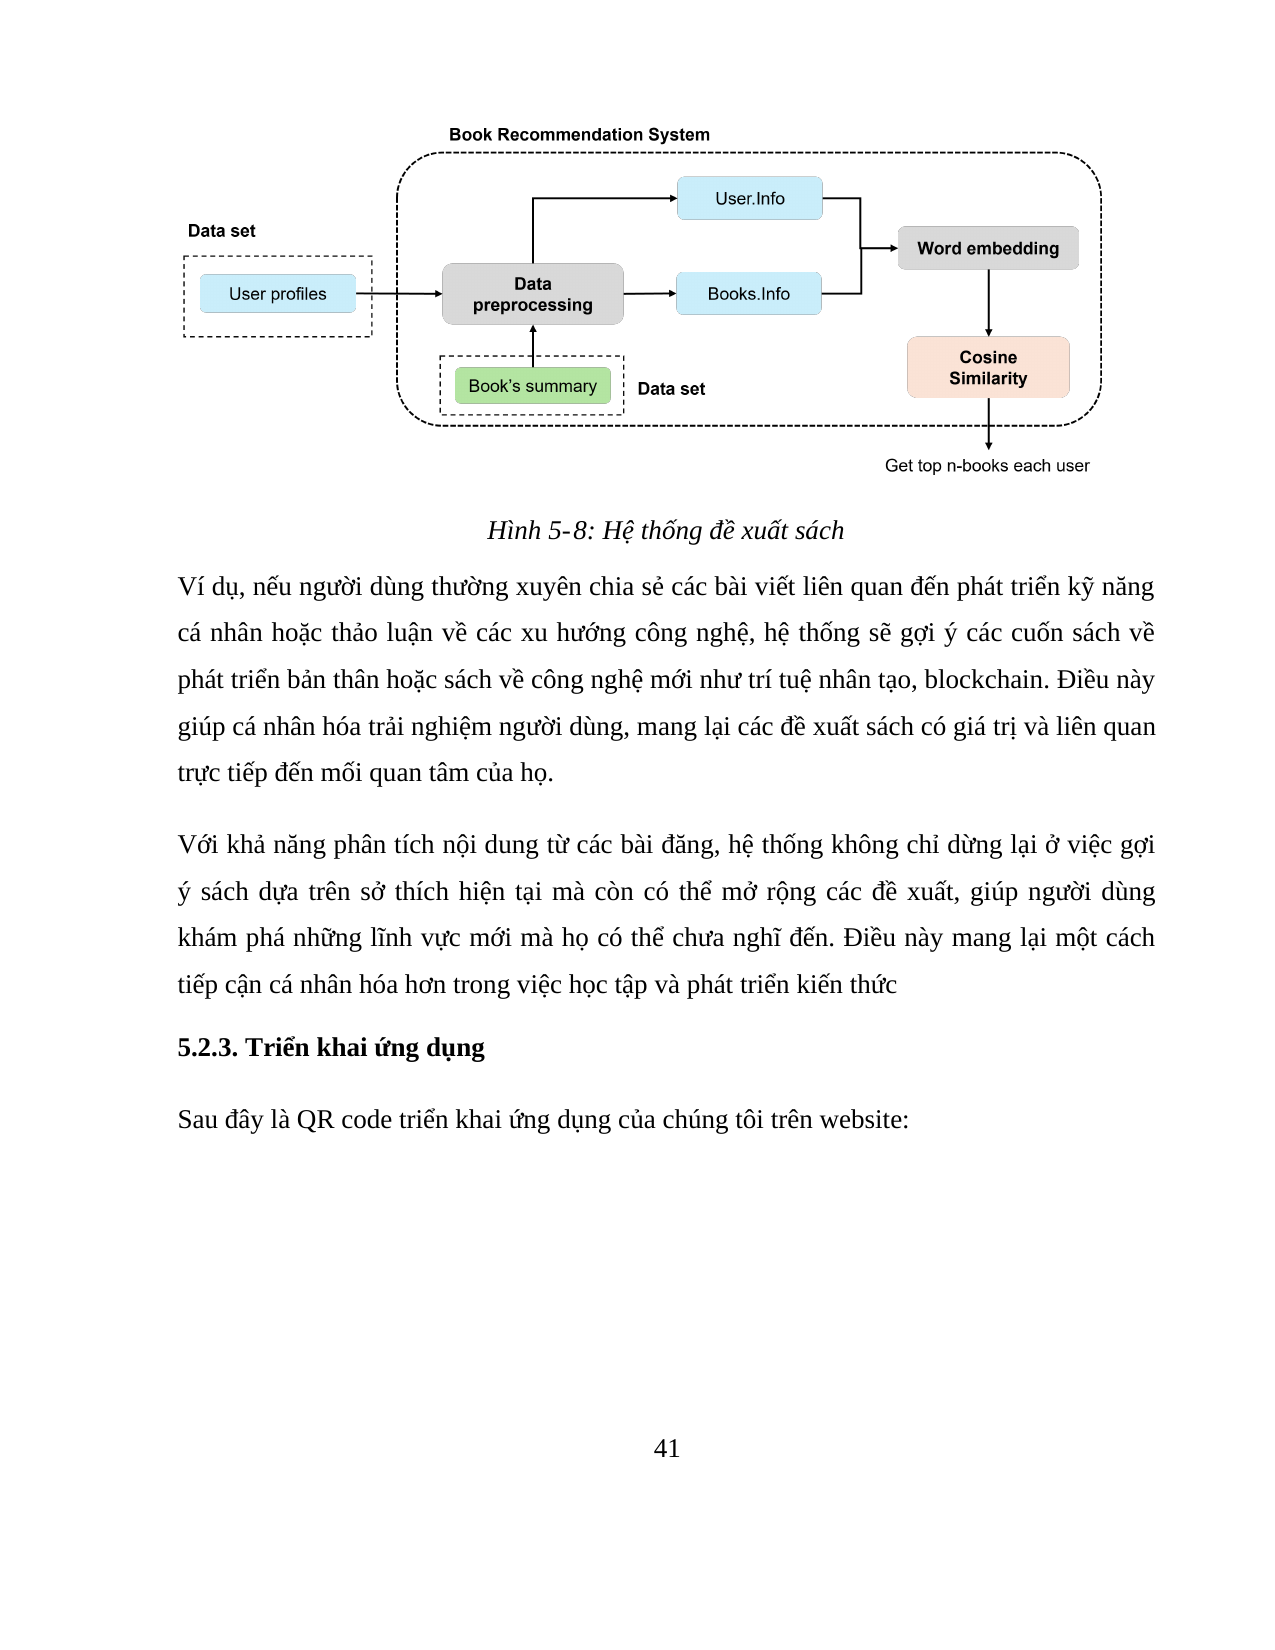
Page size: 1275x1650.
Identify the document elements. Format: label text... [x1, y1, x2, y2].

text Ví dụ, nếu người dùng thường xuyên chia sẻ các bài viết liên quan đến phát triển kỹ năng cá nhân hoặc thảo luận về các xu hướng công nghệ, hệ thống sẽ gợi ý các cuốn sách về phát triển bản thân hoặc sách về công nghệ mới như trí tuệ nhân tạo, blockchain. Điều này giúp cá nhân hóa trải nghiệm người dùng, mang lại các đề xuất sách có giá trị và liên quan trực tiếp đến mối quan tâm của họ. [177, 570, 1157, 788]
text Sau đây là QR code triển khai ứng dụng của chúng tôi trên website: [177, 1103, 1157, 1134]
subtitle Triển khai ứng dụng [177, 1032, 1157, 1063]
picture [177, 118, 1102, 486]
text Với khả năng phân tích nội dung từ các bài đăng, hệ thống không chỉ dừng lại ở việc gợi ý sách dựa trên sở thích hiện tại mà còn có thể mở rộng các đề xuất, giúp người dùng khám phá những lĩnh vực mới mà họ có thể chưa nghĩ đến. Điều này mang lại một cách tiếp cận cá nhân hóa hơn trong việc học tập và phát triển kiến thức [177, 828, 1157, 999]
